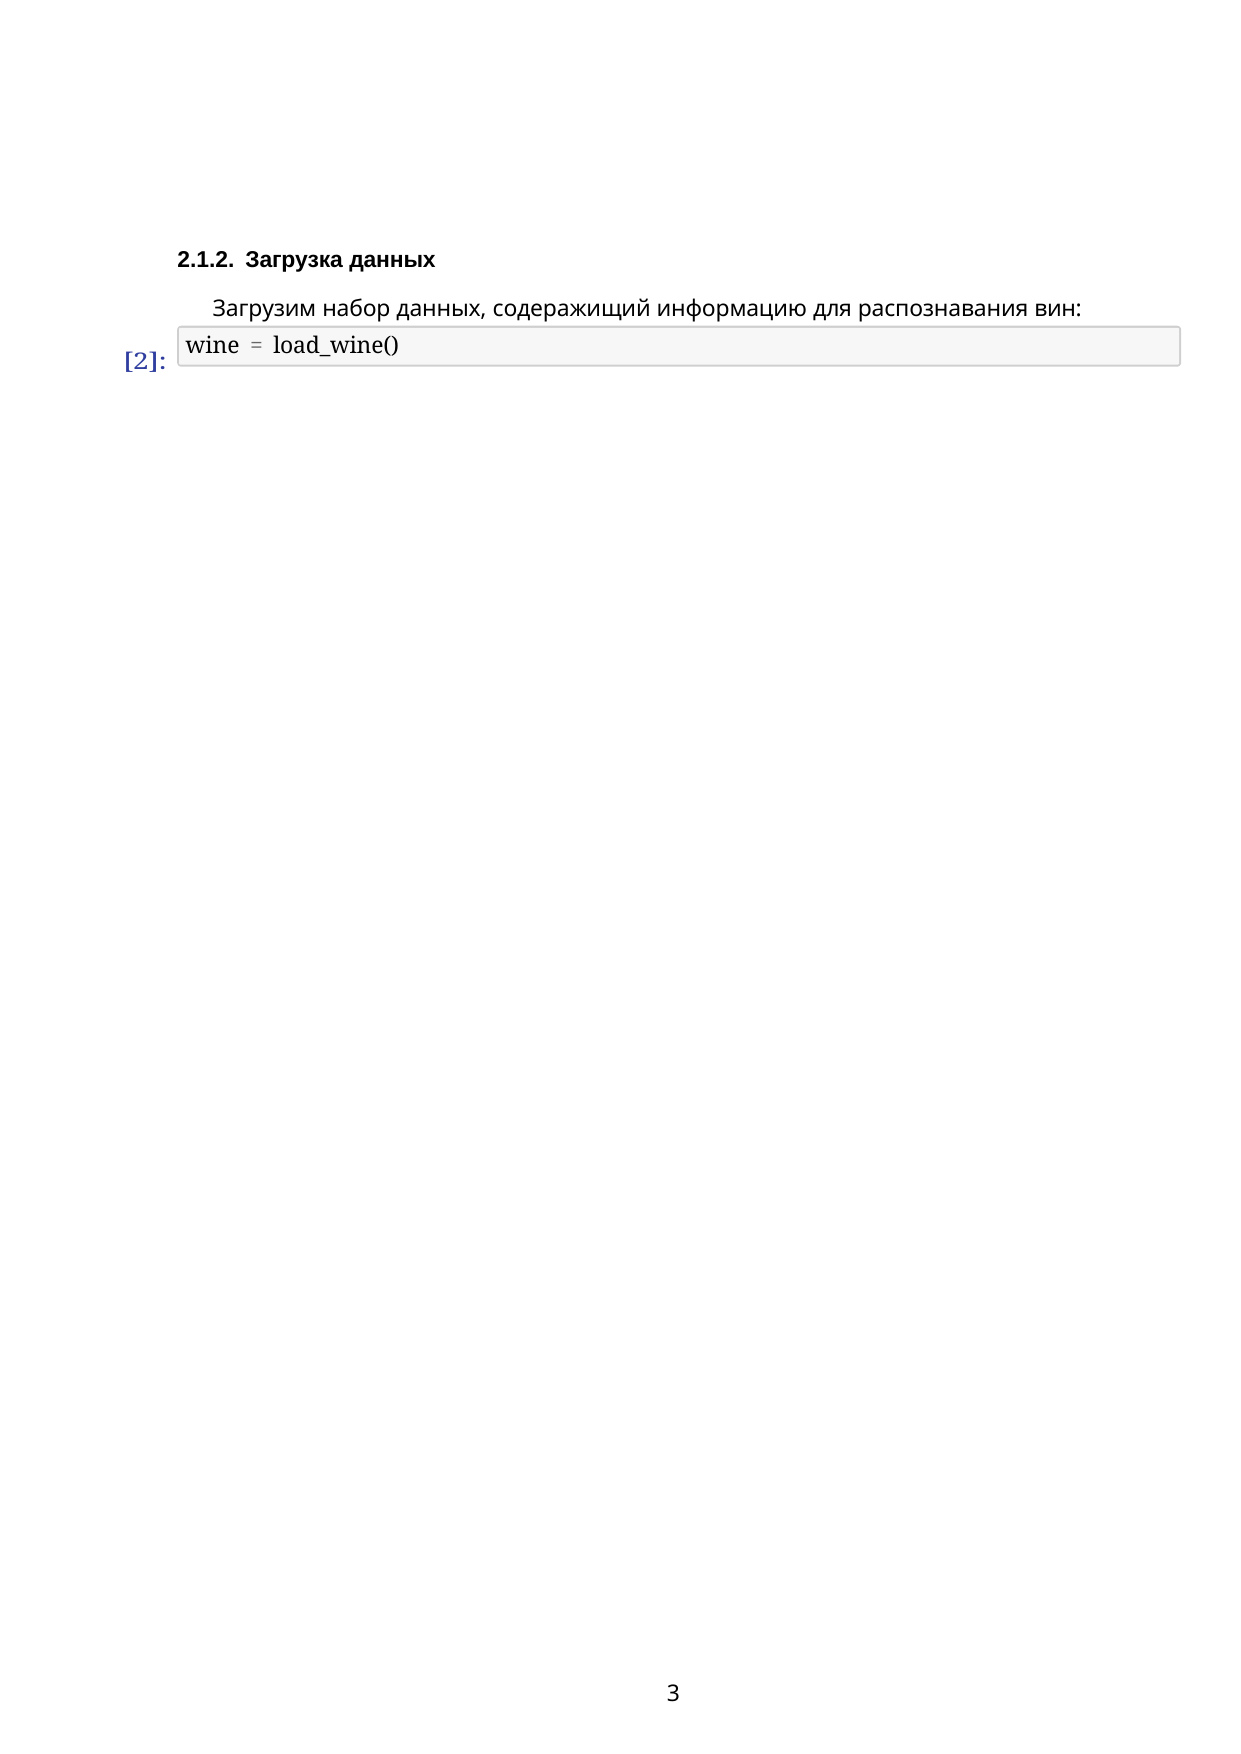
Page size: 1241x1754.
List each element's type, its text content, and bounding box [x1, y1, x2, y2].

subtitle Загрузка данных [177, 246, 1196, 272]
text Загрузим набор данных, содеражищий информацию для распознавания вин: [212, 292, 1196, 323]
text [2]: [123, 345, 171, 376]
